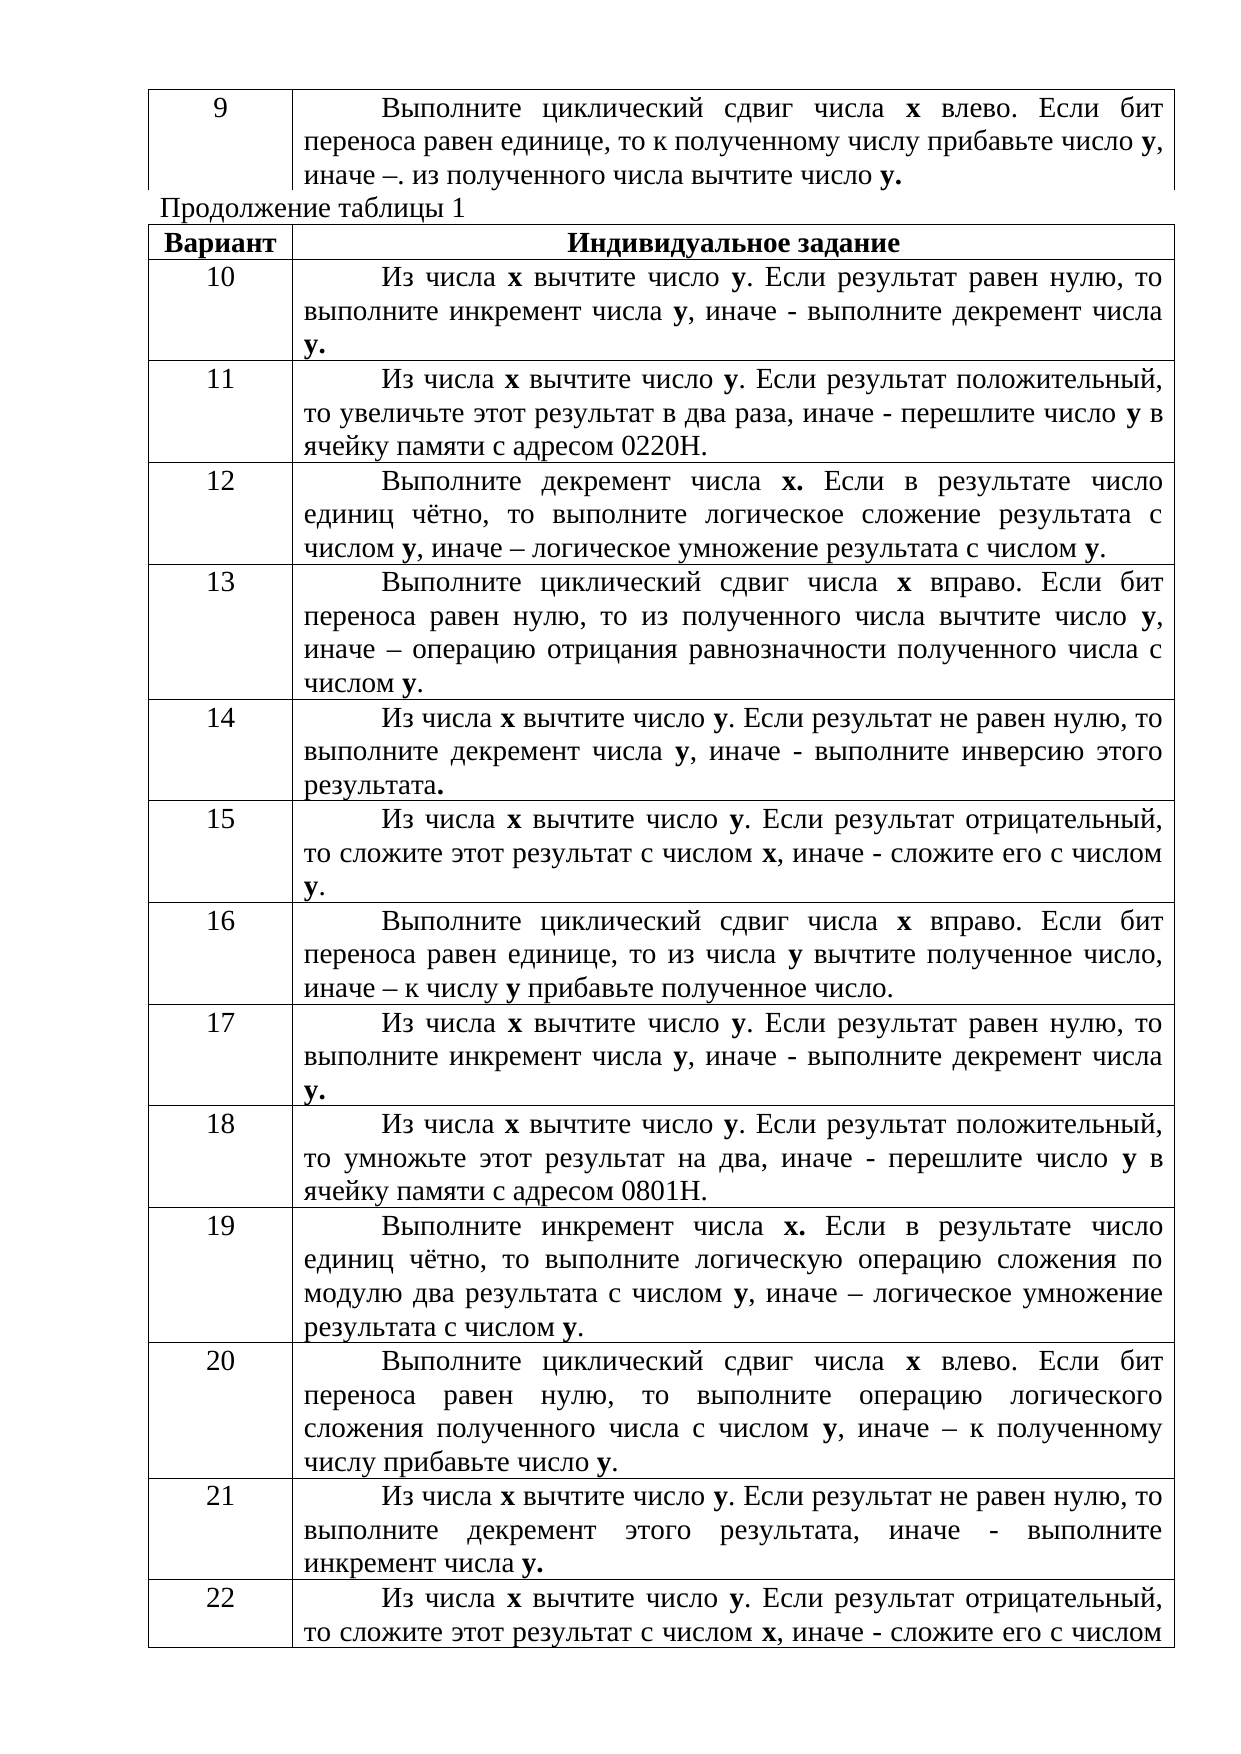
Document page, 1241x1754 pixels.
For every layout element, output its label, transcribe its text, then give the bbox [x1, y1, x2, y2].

table_cell Выполните декремент числа х. Если в результате число единиц чётно, то выполните логическое сложение результата с числом у, иначе – логическое умножение результата с числом у. [293, 463, 1174, 563]
table_cell Выполните циклический сдвиг числа х вправо. Если бит переноса равен единице, то из числа y вычтите полученное число, иначе – к числу у прибавьте полученное число. [293, 903, 1174, 1004]
table_cell 10 [149, 260, 292, 360]
table_cell 9 [149, 90, 292, 190]
table_cell 15 [149, 801, 292, 902]
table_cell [293, 1580, 1174, 1647]
table_cell 12 [149, 463, 292, 563]
table_cell Из числа х вычтите число у. Если результат положительный, то умножьте этот результат на два, иначе - перешлите число у в ячейку памяти с адресом 0801Н. [293, 1106, 1174, 1207]
table_cell Выполните инкремент числа х. Если в результате число единиц чётно, то выполните логическую операцию сложения по модулю два результата с числом у, иначе – логическое умножение результата с числом у. [293, 1208, 1174, 1342]
table_cell Выполните циклический сдвиг числа х влево. Если бит переноса равен нулю, то выполните операцию логического сложения полученного числа с числом y, иначе – к полученному числу прибавьте число у. [293, 1343, 1174, 1477]
table_cell Из числа х вычтите число у. Если результат равен нулю, то выполните инкремент числа у, иначе - выполните декремент числа у. [293, 1005, 1174, 1105]
table_cell Из числа х вычтите число у. Если результат отрицательный, то сложите этот результат с числом х, иначе - сложите его с числом у. [293, 801, 1174, 902]
table_cell Из числа х вычтите число у. Если результат равен нулю, то выполните инкремент числа у, иначе - выполните декремент числа у. [293, 260, 1174, 360]
table_cell Вариант [149, 225, 292, 258]
table_cell Из числа х вычтите число у. Если результат положительный, то увеличьте этот результат в два раза, иначе - перешлите число у в ячейку памяти с адресом 0220Н. [293, 361, 1174, 462]
table_cell 18 [149, 1106, 292, 1207]
table_cell Продолжение таблицы 1 [148, 190, 1174, 224]
table_cell 11 [149, 361, 292, 462]
table_cell 20 [149, 1343, 292, 1477]
table_cell 17 [149, 1005, 292, 1105]
table_cell Выполните циклический сдвиг числа х влево. Если бит переноса равен единице, то к полученному числу прибавьте число у, иначе –. из полученного числа вычтите число y. [293, 90, 1174, 190]
table_cell Из числа х вычтите число у. Если результат не равен нулю, то выполните декремент числа у, иначе - выполните инверсию этого результата. [293, 700, 1174, 800]
table_cell Индивидуальное задание [293, 225, 1174, 258]
table_cell 21 [149, 1479, 292, 1579]
table_cell 16 [149, 903, 292, 1004]
table_cell 22 [149, 1580, 292, 1647]
table_cell Выполните циклический сдвиг числа х вправо. Если бит переноса равен нулю, то из полученного числа вычтите число у, иначе – операцию отрицания равнозначности полученного числа с числом y. [293, 565, 1174, 699]
table_cell 19 [149, 1208, 292, 1342]
table_cell 14 [149, 700, 292, 800]
table_cell Из числа х вычтите число у. Если результат не равен нулю, то выполните декремент этого результата, иначе - выполните инкремент числа у. [293, 1479, 1174, 1579]
table_cell 13 [149, 565, 292, 699]
